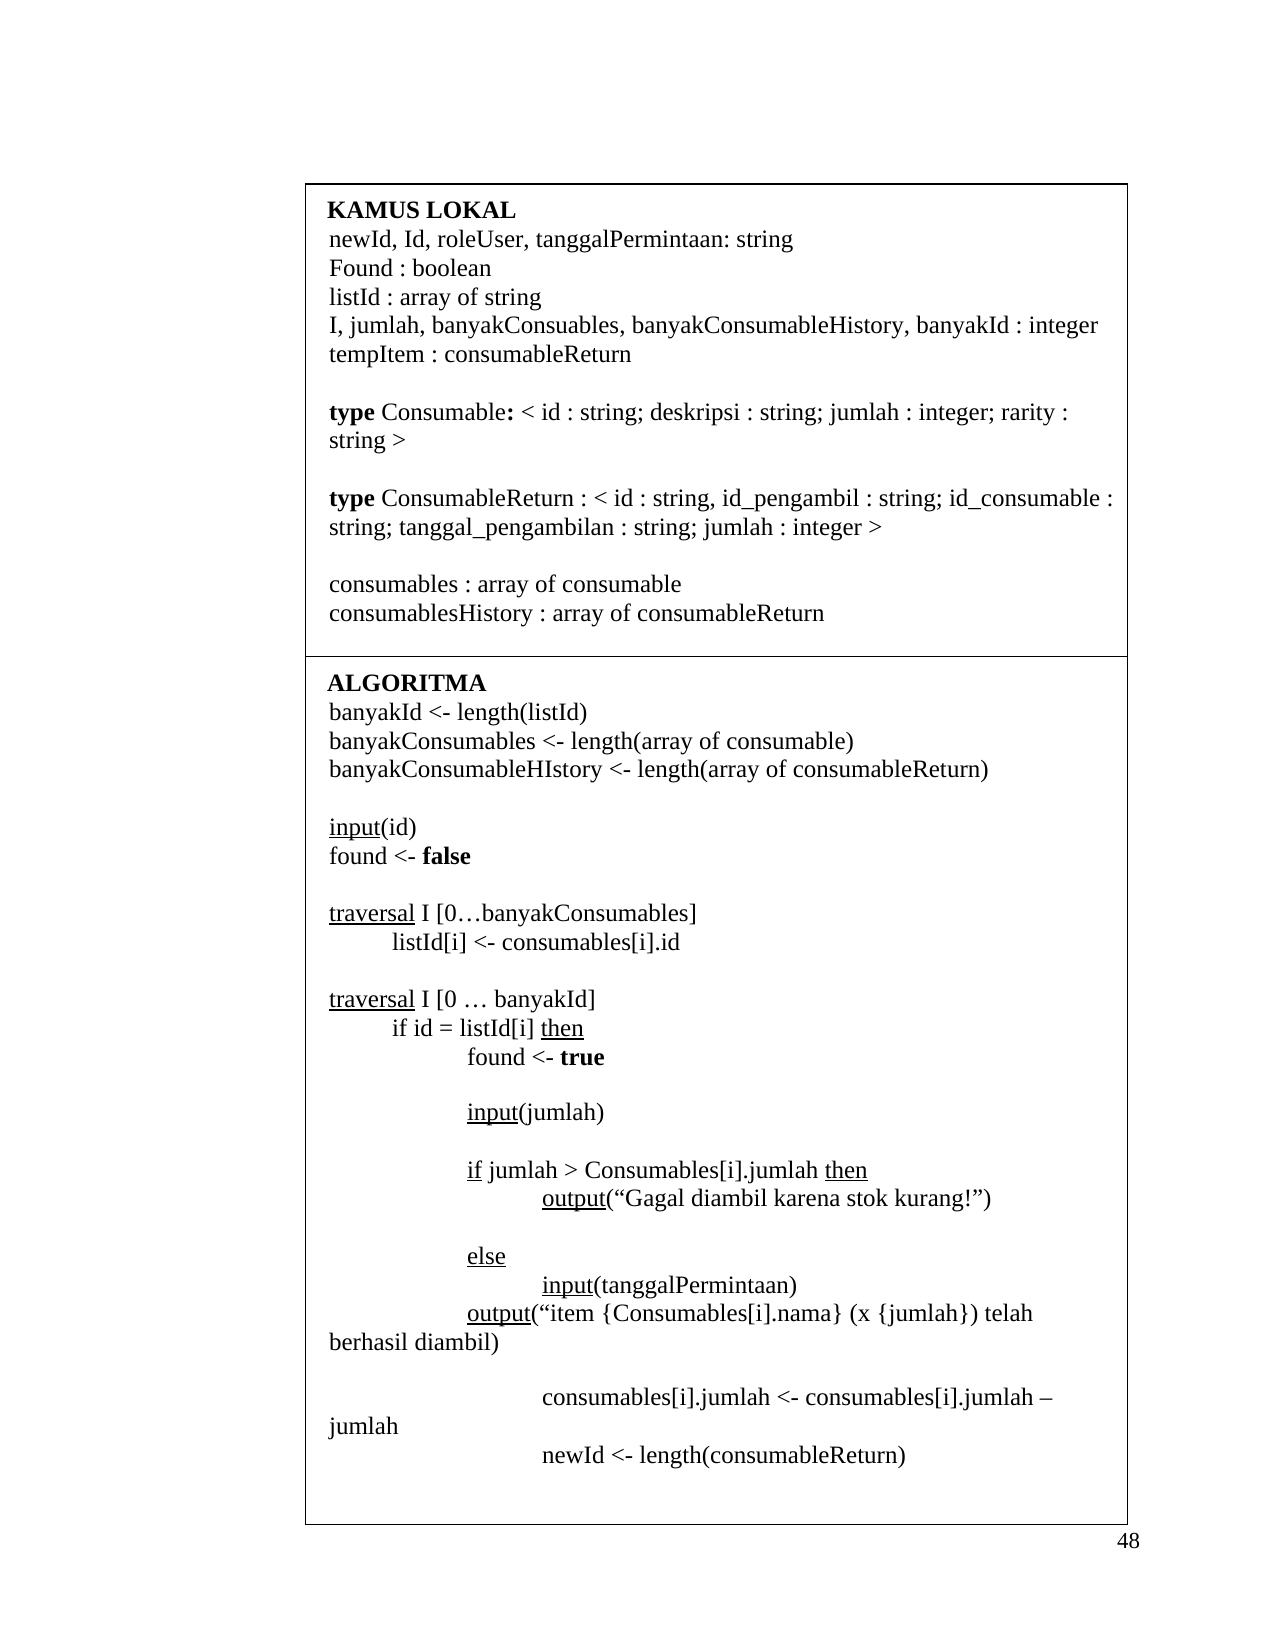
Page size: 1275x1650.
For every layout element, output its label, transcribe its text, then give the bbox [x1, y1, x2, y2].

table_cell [306, 657, 1127, 1524]
table_header KAMUS LOKAL newId, Id, roleUser, tanggalPermintaan: string Found : boolean listId : array of string I, jumlah, banyakConsuables, banyakConsumableHistory, banyakId : integer tempItem : consumableReturn type Consumable: < id : string; deskripsi : string; jumlah : integer; rarity : string > type ConsumableReturn : < id : string, id_pengambil : string; id_consumable : string; tanggal_pengambilan : string; jumlah : integer > consumables : array of consumable consumablesHistory : array of consumableReturn [306, 185, 1127, 656]
